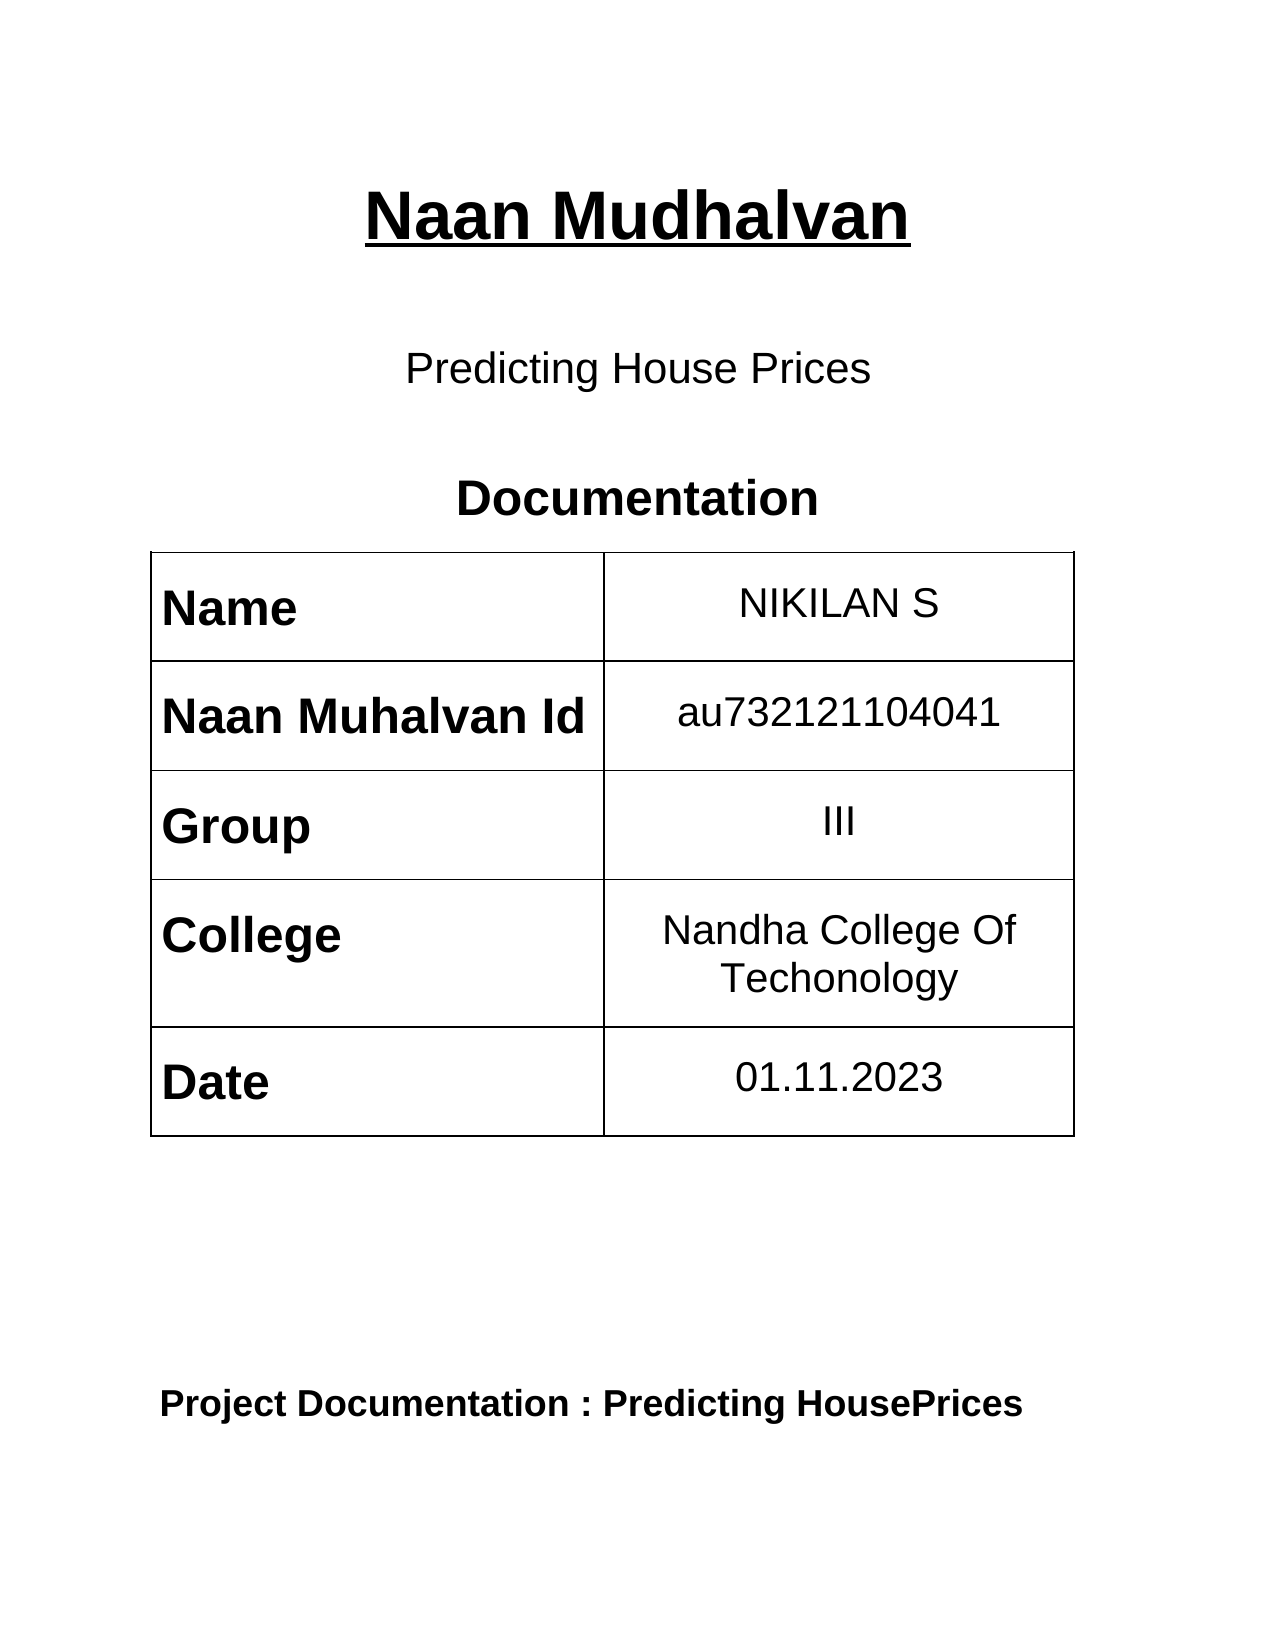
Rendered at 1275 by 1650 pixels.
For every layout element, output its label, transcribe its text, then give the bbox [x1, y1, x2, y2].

table_cell Naan Muhalvan Id [152, 662, 603, 769]
text Naan Mudhalvan [150, 175, 1125, 254]
table_header Name [152, 553, 603, 660]
table_cell Date [152, 1028, 603, 1135]
table_cell Group [152, 771, 603, 878]
table_cell III [605, 771, 1073, 878]
text Predicting House Prices [150, 342, 1125, 392]
table_header NIKILAN S [605, 553, 1073, 660]
table_cell 01.11.2023 [605, 1028, 1073, 1135]
table_cell au732121104041 [605, 662, 1073, 769]
table_cell Nandha College Of Techonology [605, 880, 1073, 1026]
table_cell College [152, 880, 603, 1026]
text Documentation [150, 469, 1125, 526]
text Project Documentation : Predicting HousePrices [150, 1382, 1125, 1425]
